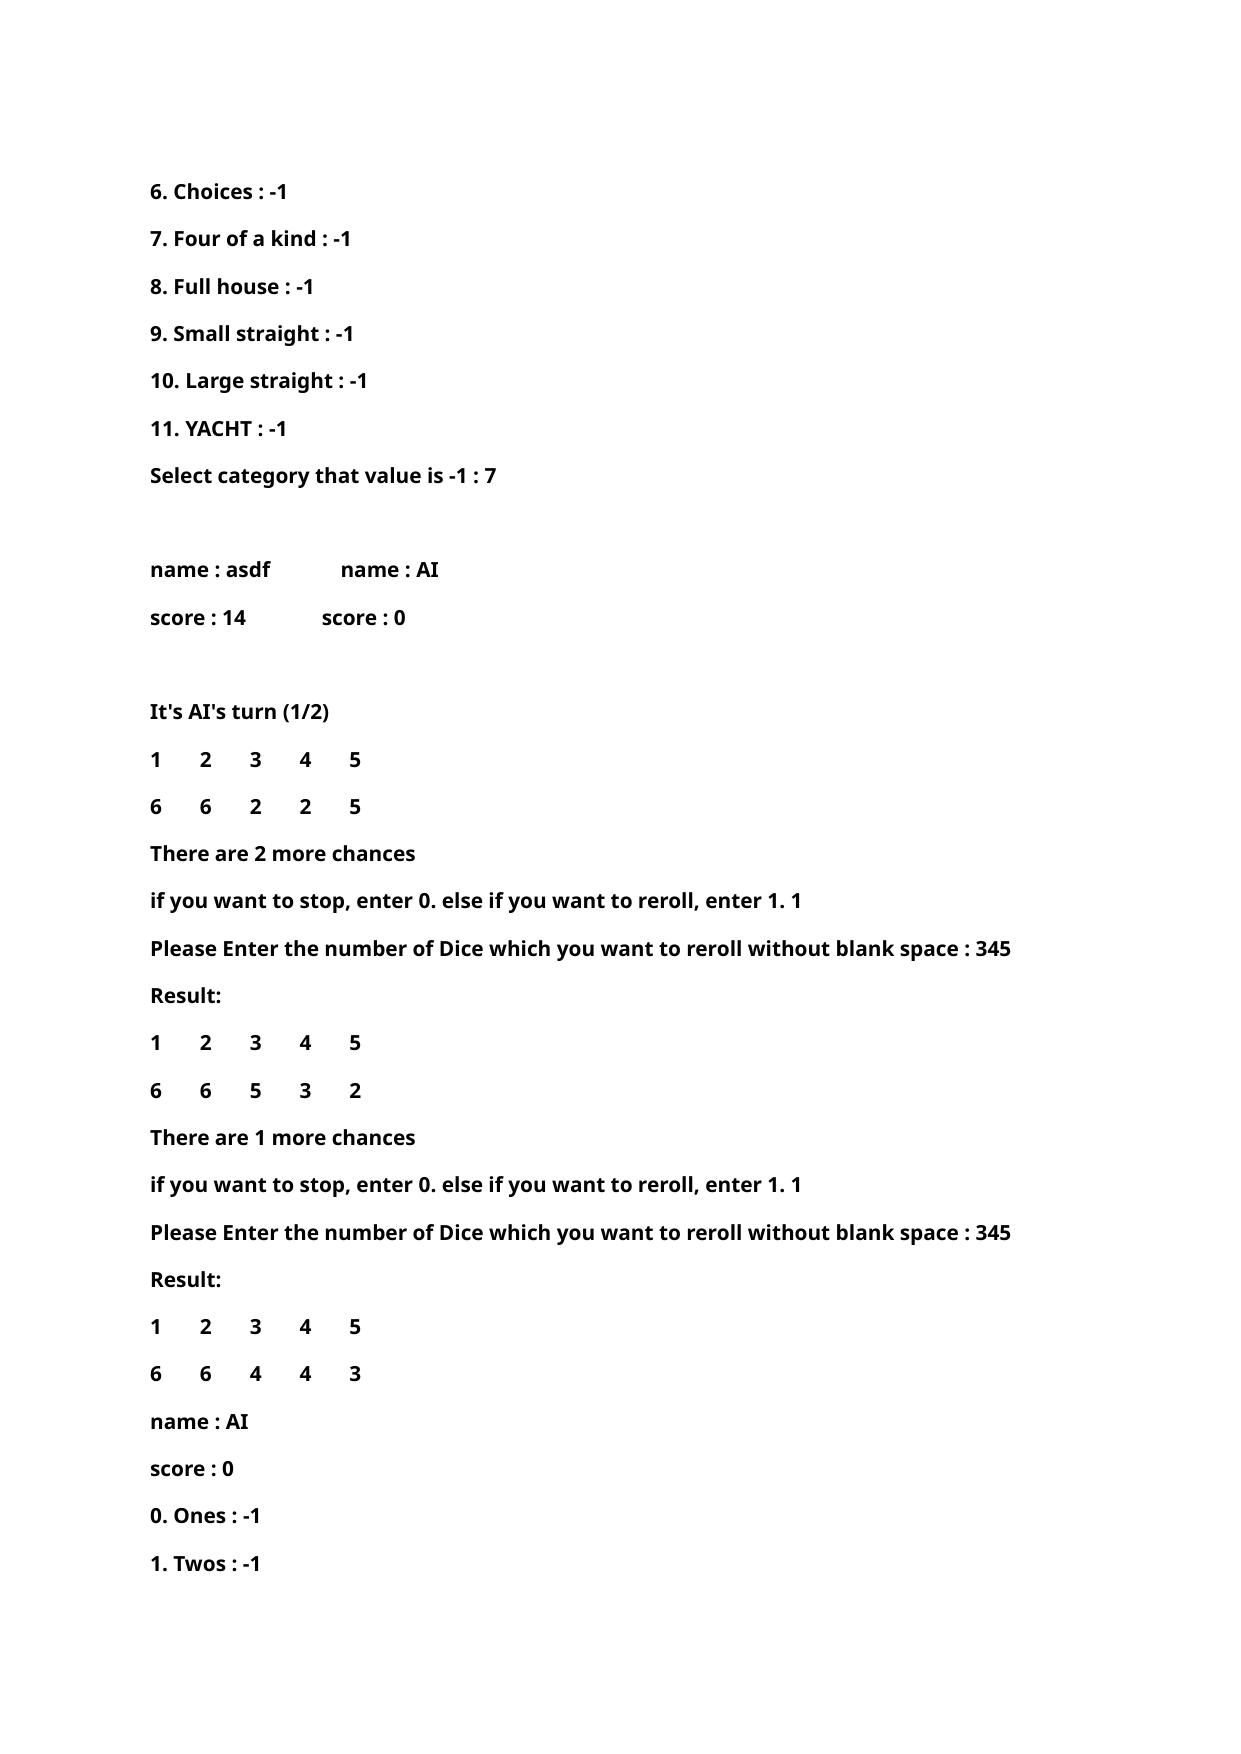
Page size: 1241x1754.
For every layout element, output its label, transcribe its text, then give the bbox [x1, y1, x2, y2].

text Select category that value is -1 : 7 [150, 461, 1090, 489]
text There are 1 more chances [150, 1123, 1090, 1151]
text Result: [150, 1265, 1090, 1293]
text 1 2 3 4 5 [150, 1028, 1090, 1057]
text 10. Large straight : -1 [150, 366, 1090, 395]
text 6 6 2 2 5 [150, 792, 1090, 820]
text 11. YACHT : -1 [150, 414, 1090, 442]
text 8. Full house : -1 [150, 272, 1090, 300]
text score : 14 score : 0 [150, 603, 1090, 631]
text It's AI's turn (1/2) [150, 697, 1090, 726]
text if you want to stop, enter 0. else if you want to reroll, enter 1. 1 [150, 887, 1090, 915]
text score : 0 [150, 1454, 1090, 1482]
text name : asdf name : AI [150, 556, 1090, 584]
text 1 2 3 4 5 [150, 1312, 1090, 1341]
text if you want to stop, enter 0. else if you want to reroll, enter 1. 1 [150, 1170, 1090, 1199]
text Please Enter the number of Dice which you want to reroll without blank space : 345 [150, 1218, 1090, 1246]
text 6 6 5 3 2 [150, 1076, 1090, 1104]
text 1 2 3 4 5 [150, 745, 1090, 773]
text There are 2 more chances [150, 839, 1090, 868]
text Result: [150, 981, 1090, 1009]
text name : AI [150, 1407, 1090, 1435]
text 0. Ones : -1 [150, 1501, 1090, 1530]
text 6 6 4 4 3 [150, 1359, 1090, 1388]
text 1. Twos : -1 [150, 1549, 1090, 1577]
text Please Enter the number of Dice which you want to reroll without blank space : 345 [150, 934, 1090, 962]
text 7. Four of a kind : -1 [150, 224, 1090, 253]
text 9. Small straight : -1 [150, 319, 1090, 347]
text 6. Choices : -1 [150, 177, 1090, 206]
